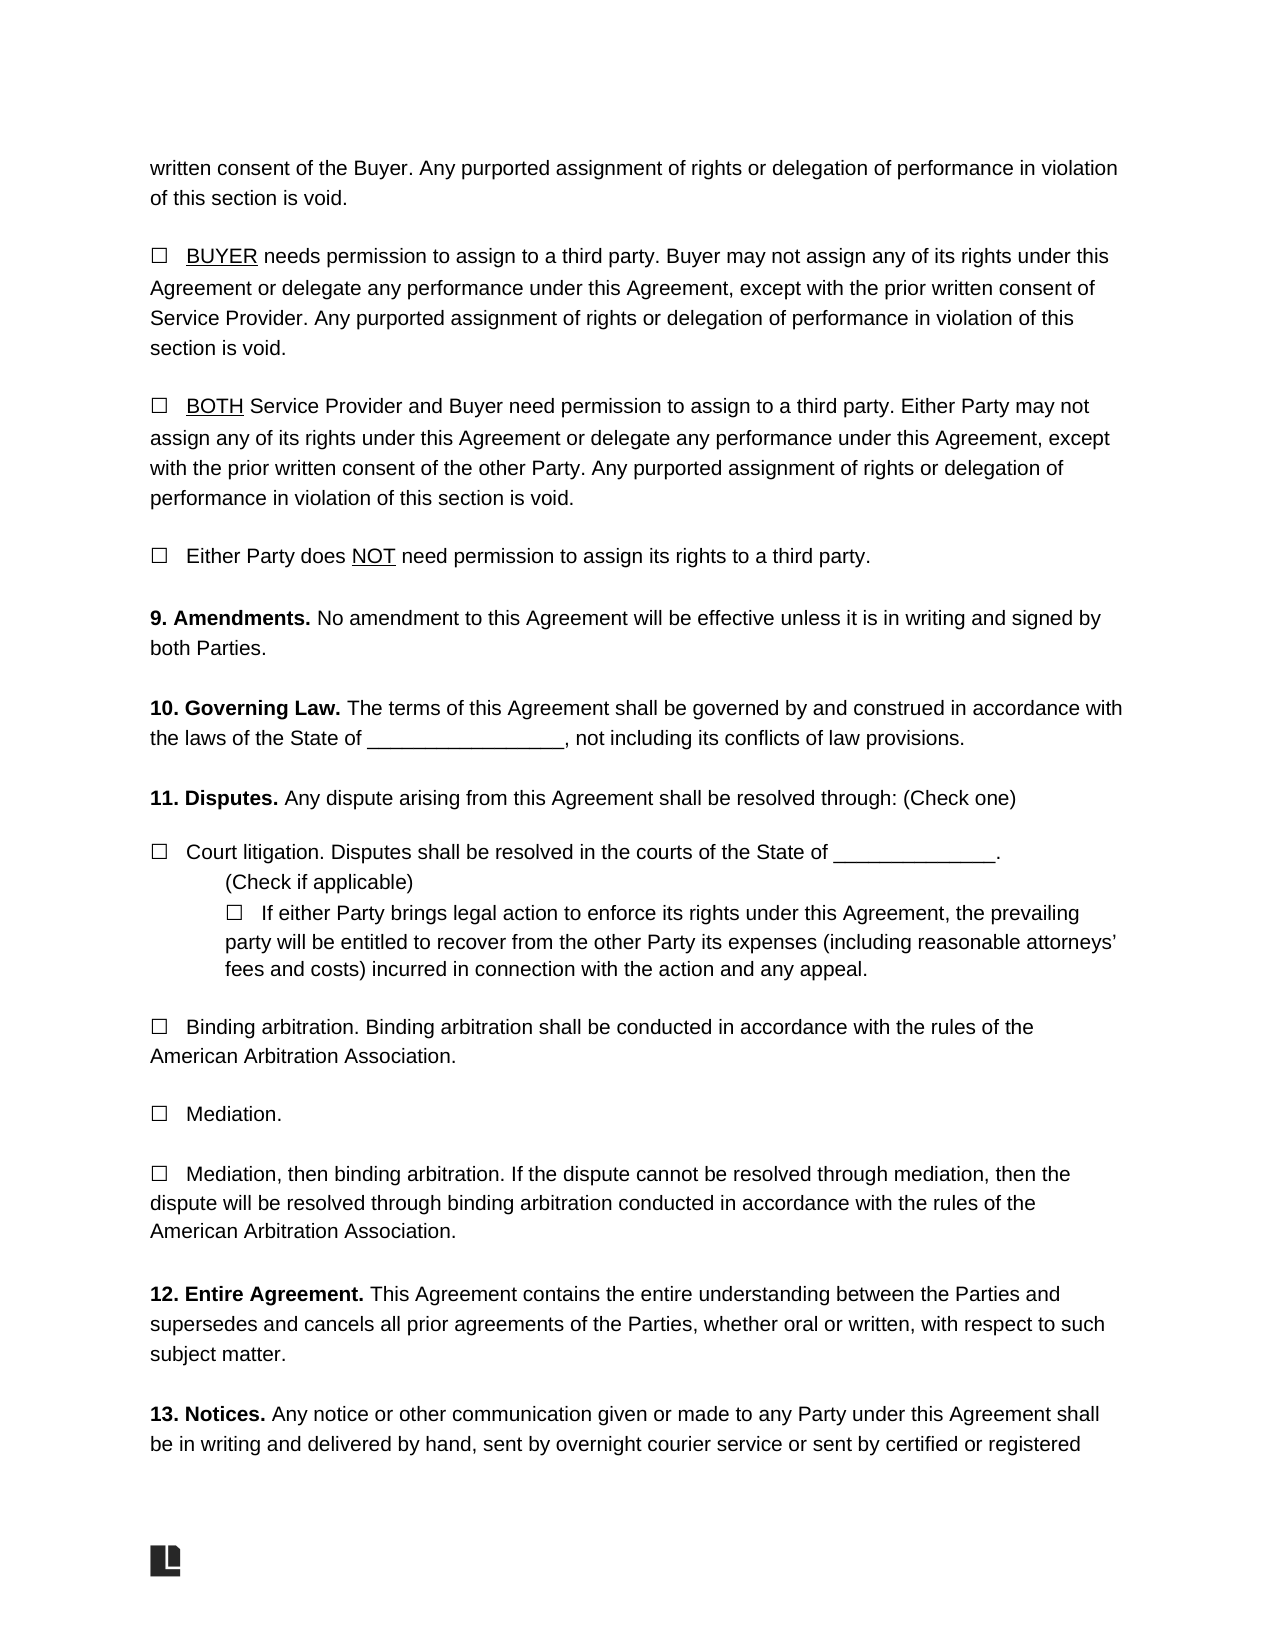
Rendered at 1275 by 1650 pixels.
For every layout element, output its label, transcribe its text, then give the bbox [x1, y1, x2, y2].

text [150, 150, 1125, 210]
text Mediation. [150, 1099, 1125, 1127]
text Court litigation. Disputes shall be resolved in the courts of the State of ______________. [150, 837, 1125, 866]
text 9. Amendments. No amendment to this Agreement will be effective unless it is in writing and signed by both Parties. [150, 600, 1125, 660]
text BOTH Service Provider and Buyer need permission to assign to a third party. Either Party may not assign any of its rights under this Agreement or delegate any performance under this Agreement, except with the prior written consent of the other Party. Any purported assignment of rights or delegation of performance in violation of this section is void. [150, 390, 1125, 510]
text 11. Disputes. Any dispute arising from this Agreement shall be resolved through: (Check one) [150, 780, 1125, 810]
text If either Party brings legal action to enforce its rights under this Agreement, the prevailing party will be entitled to recover from the other Party its expenses (including reasonable attorneys’ fees and costs) incurred in connection with the action and any appeal. [225, 898, 1125, 981]
text BUYER needs permission to assign to a third party. Buyer may not assign any of its rights under this Agreement or delegate any performance under this Agreement, except with the prior written consent of Service Provider. Any purported assignment of rights or delegation of performance in violation of this section is void. [150, 240, 1125, 360]
text Either Party does NOT need permission to assign its rights to a third party. [150, 540, 1125, 570]
text 10. Governing Law. The terms of this Agreement shall be governed by and construed in accordance with the laws of the State of _________________, not including its conflicts of law provisions. [150, 660, 1125, 750]
text Mediation, then binding arbitration. If the dispute cannot be resolved through mediation, then the dispute will be resolved through binding arbitration conducted in accordance with the rules of the American Arbitration Association. [150, 1159, 1125, 1243]
text Binding arbitration. Binding arbitration shall be conducted in accordance with the rules of the American Arbitration Association. [150, 1012, 1125, 1068]
text (Check if applicable) [225, 870, 1125, 894]
picture [150, 1545, 181, 1577]
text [150, 1396, 1125, 1456]
text 12. Entire Agreement. This Agreement contains the entire understanding between the Parties and supersedes and cancels all prior agreements of the Parties, whether oral or written, with respect to such subject matter. [150, 1276, 1125, 1366]
